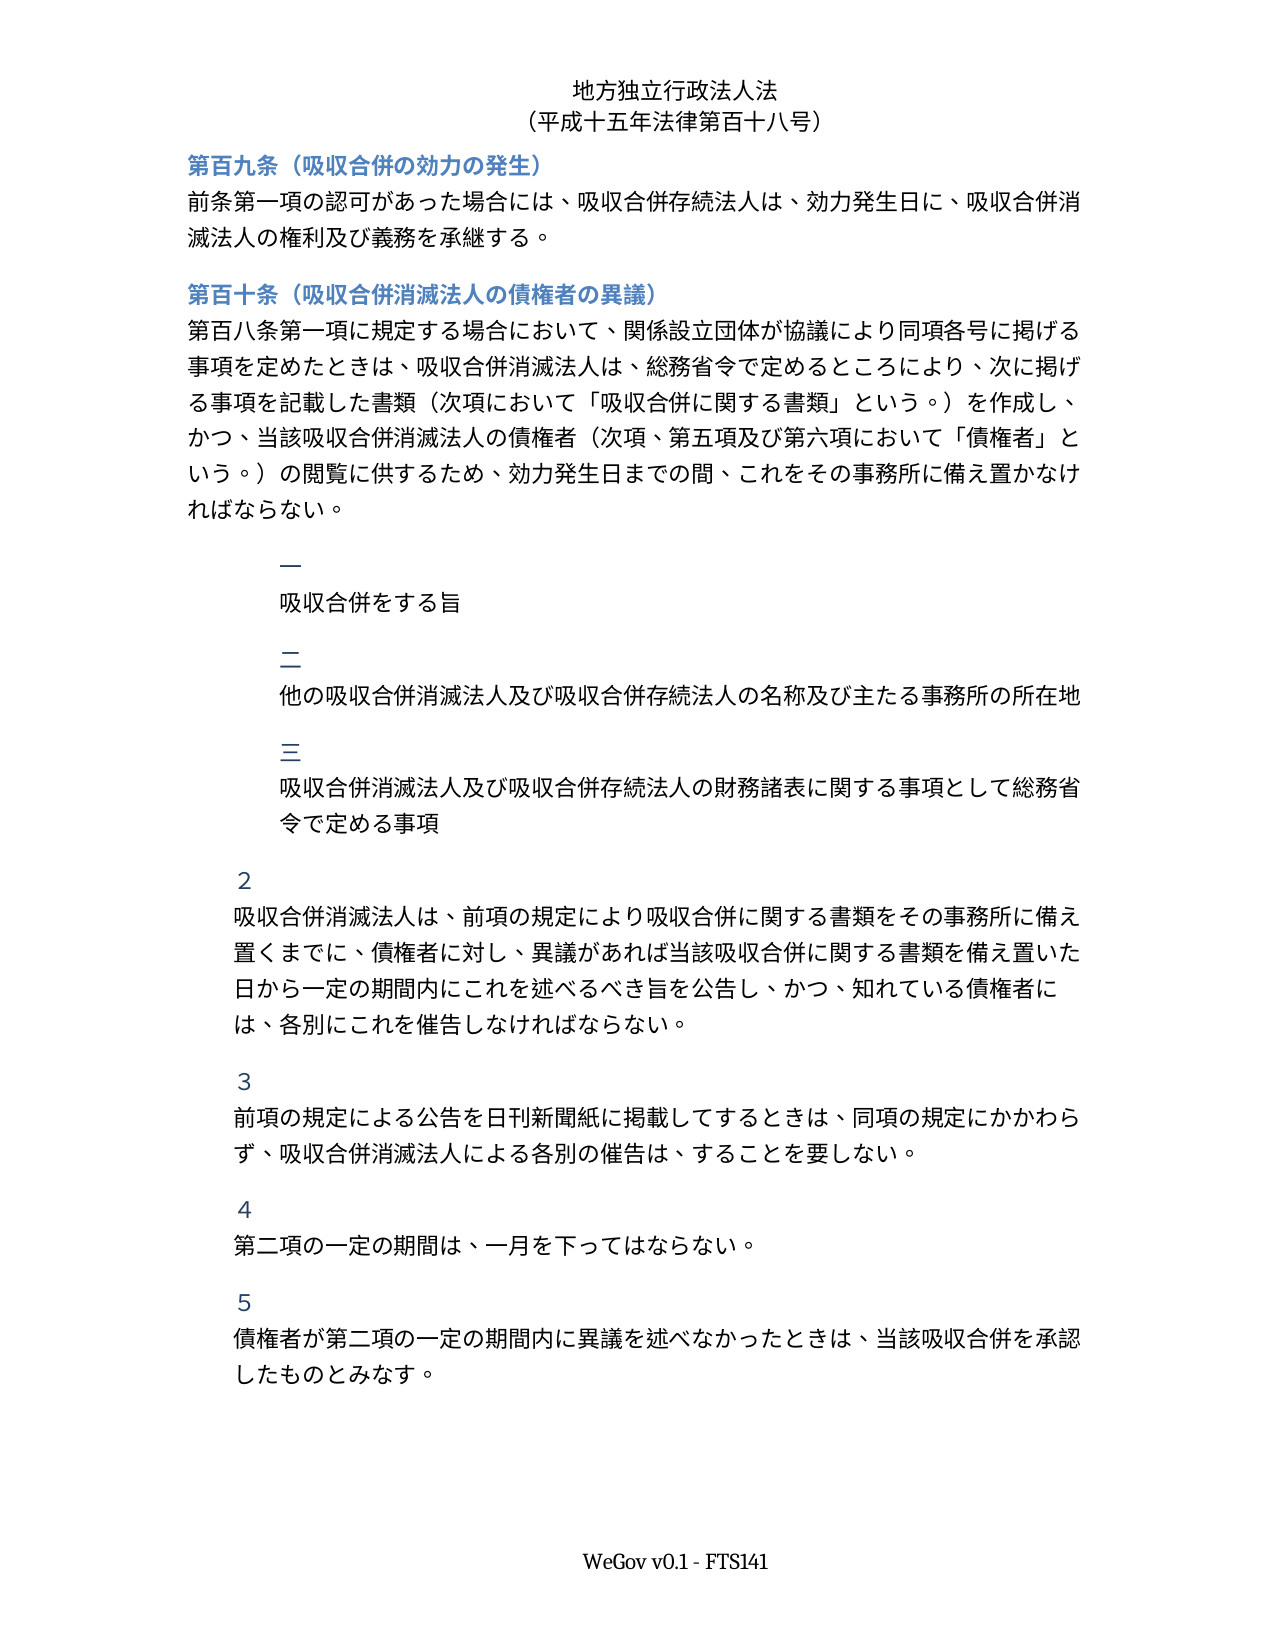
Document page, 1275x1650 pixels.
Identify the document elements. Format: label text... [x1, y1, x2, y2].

text 吸収合併消滅法人及び吸収合併存続法人の財務諸表に関する事項として総務省令で定める事項 [279, 772, 1087, 839]
subtitle 第百九条（吸収合併の効力の発生） [187, 150, 1087, 181]
subtitle 一 [279, 551, 1087, 582]
subtitle ４ [233, 1194, 1087, 1226]
text 吸収合併消滅法人は、前項の規定により吸収合併に関する書類をその事務所に備え置くまでに、債権者に対し、異議があれば当該吸収合併に関する書類を備え置いた日から一定の期間内にこれを述べるべき旨を公告し、かつ、知れている債権者には、各別にこれを催告しなければならない。 [233, 901, 1087, 1040]
subtitle 二 [279, 644, 1087, 675]
text 前項の規定による公告を日刊新聞紙に掲載してするときは、同項の規定にかかわらず、吸収合併消滅法人による各別の催告は、することを要しない。 [233, 1102, 1087, 1169]
subtitle 第百十条（吸収合併消滅法人の債権者の異議） [187, 279, 1087, 310]
subtitle 三 [279, 736, 1087, 768]
subtitle ３ [233, 1066, 1087, 1097]
text 前条第一項の認可があった場合には、吸収合併存続法人は、効力発生日に、吸収合併消滅法人の権利及び義務を承継する。 [187, 186, 1087, 253]
text 他の吸収合併消滅法人及び吸収合併存続法人の名称及び主たる事務所の所在地 [279, 680, 1087, 711]
text 吸収合併をする旨 [279, 587, 1087, 618]
subtitle ５ [233, 1287, 1087, 1318]
text 債権者が第二項の一定の期間内に異議を述べなかったときは、当該吸収合併を承認したものとみなす。 [233, 1323, 1087, 1390]
text 第二項の一定の期間は、一月を下ってはならない。 [233, 1230, 1087, 1261]
subtitle ２ [233, 865, 1087, 896]
text 第百八条第一項に規定する場合において、関係設立団体が協議により同項各号に掲げる事項を定めたときは、吸収合併消滅法人は、総務省令で定めるところにより、次に掲げる事項を記載した書類（次項において「吸収合併に関する書類」という。）を作成し、かつ、当該吸収合併消滅法人の債権者（次項、第五項及び第六項において「債権者」という。）の閲覧に供するため、効力発生日までの間、これをその事務所に備え置かなければならない。 [187, 314, 1087, 526]
